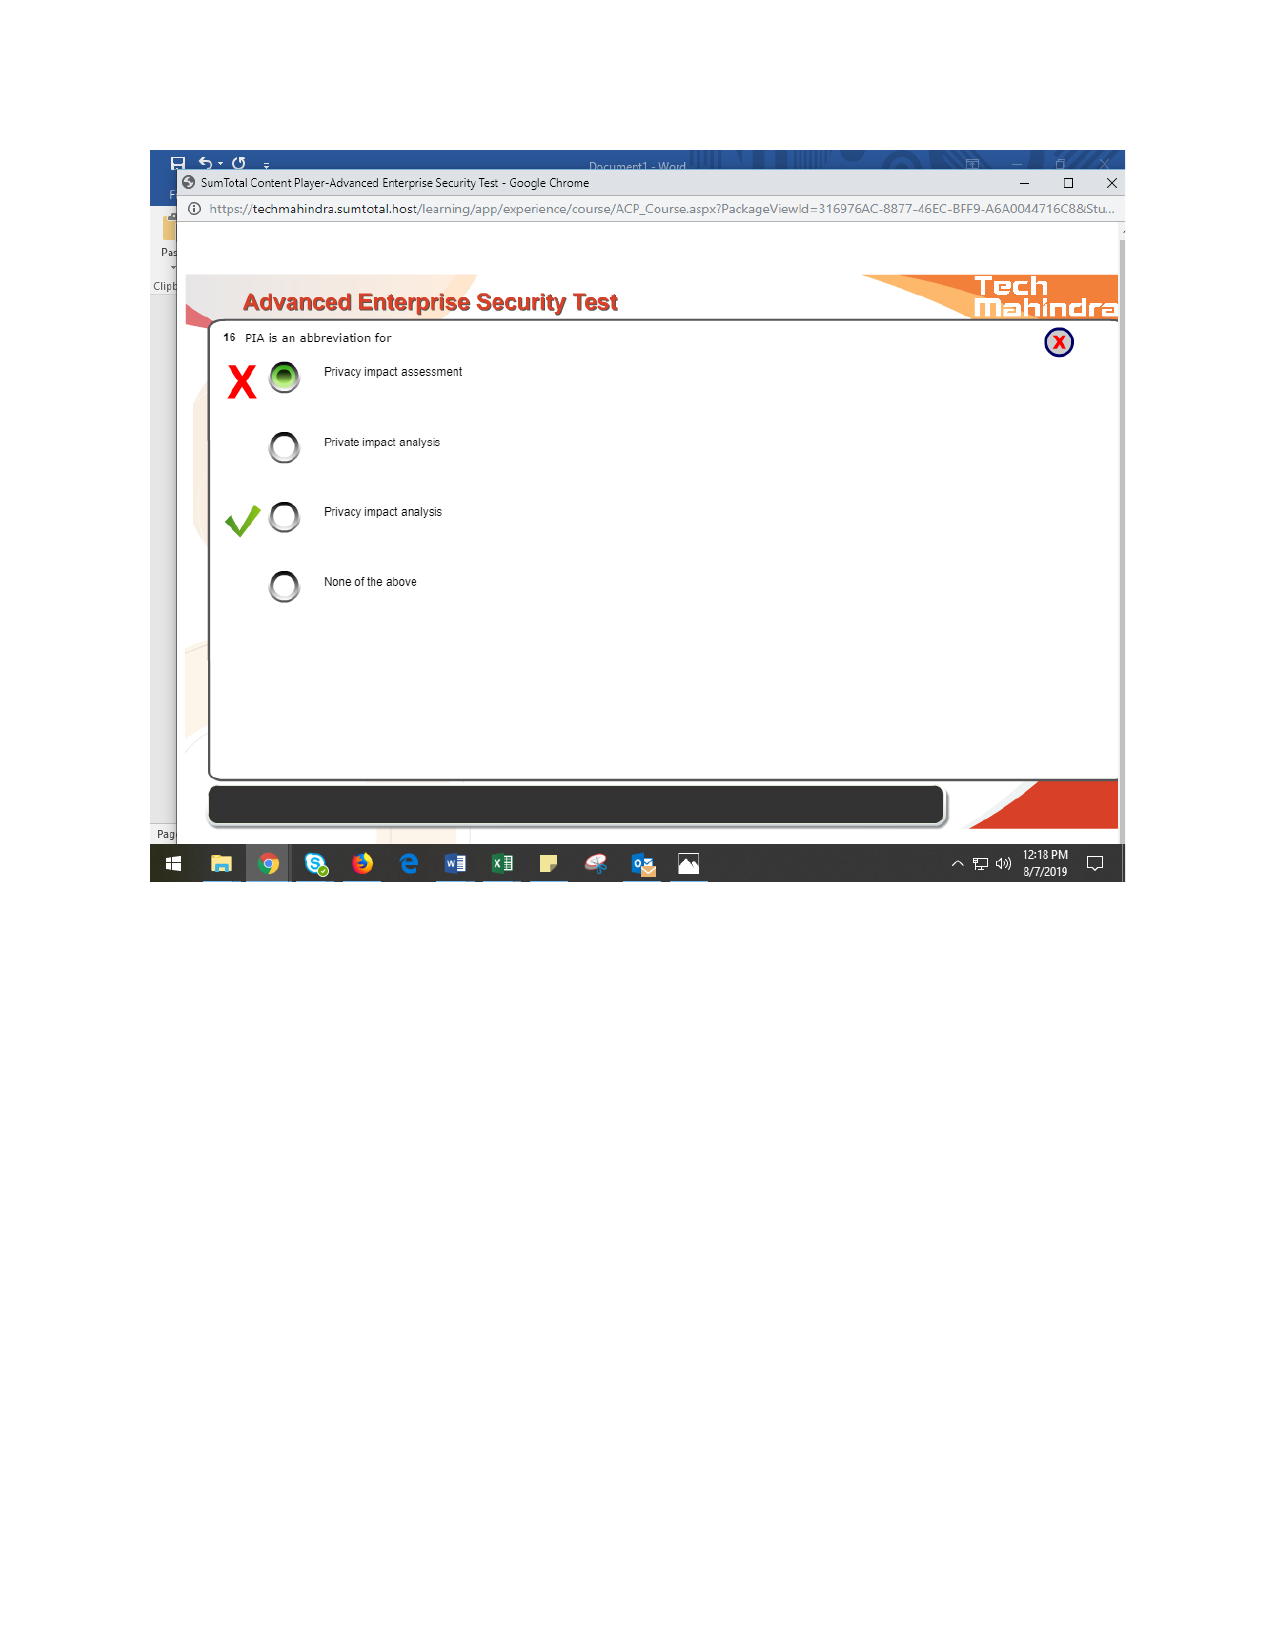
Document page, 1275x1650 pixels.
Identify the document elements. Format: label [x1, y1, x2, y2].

picture [150, 150, 1125, 882]
